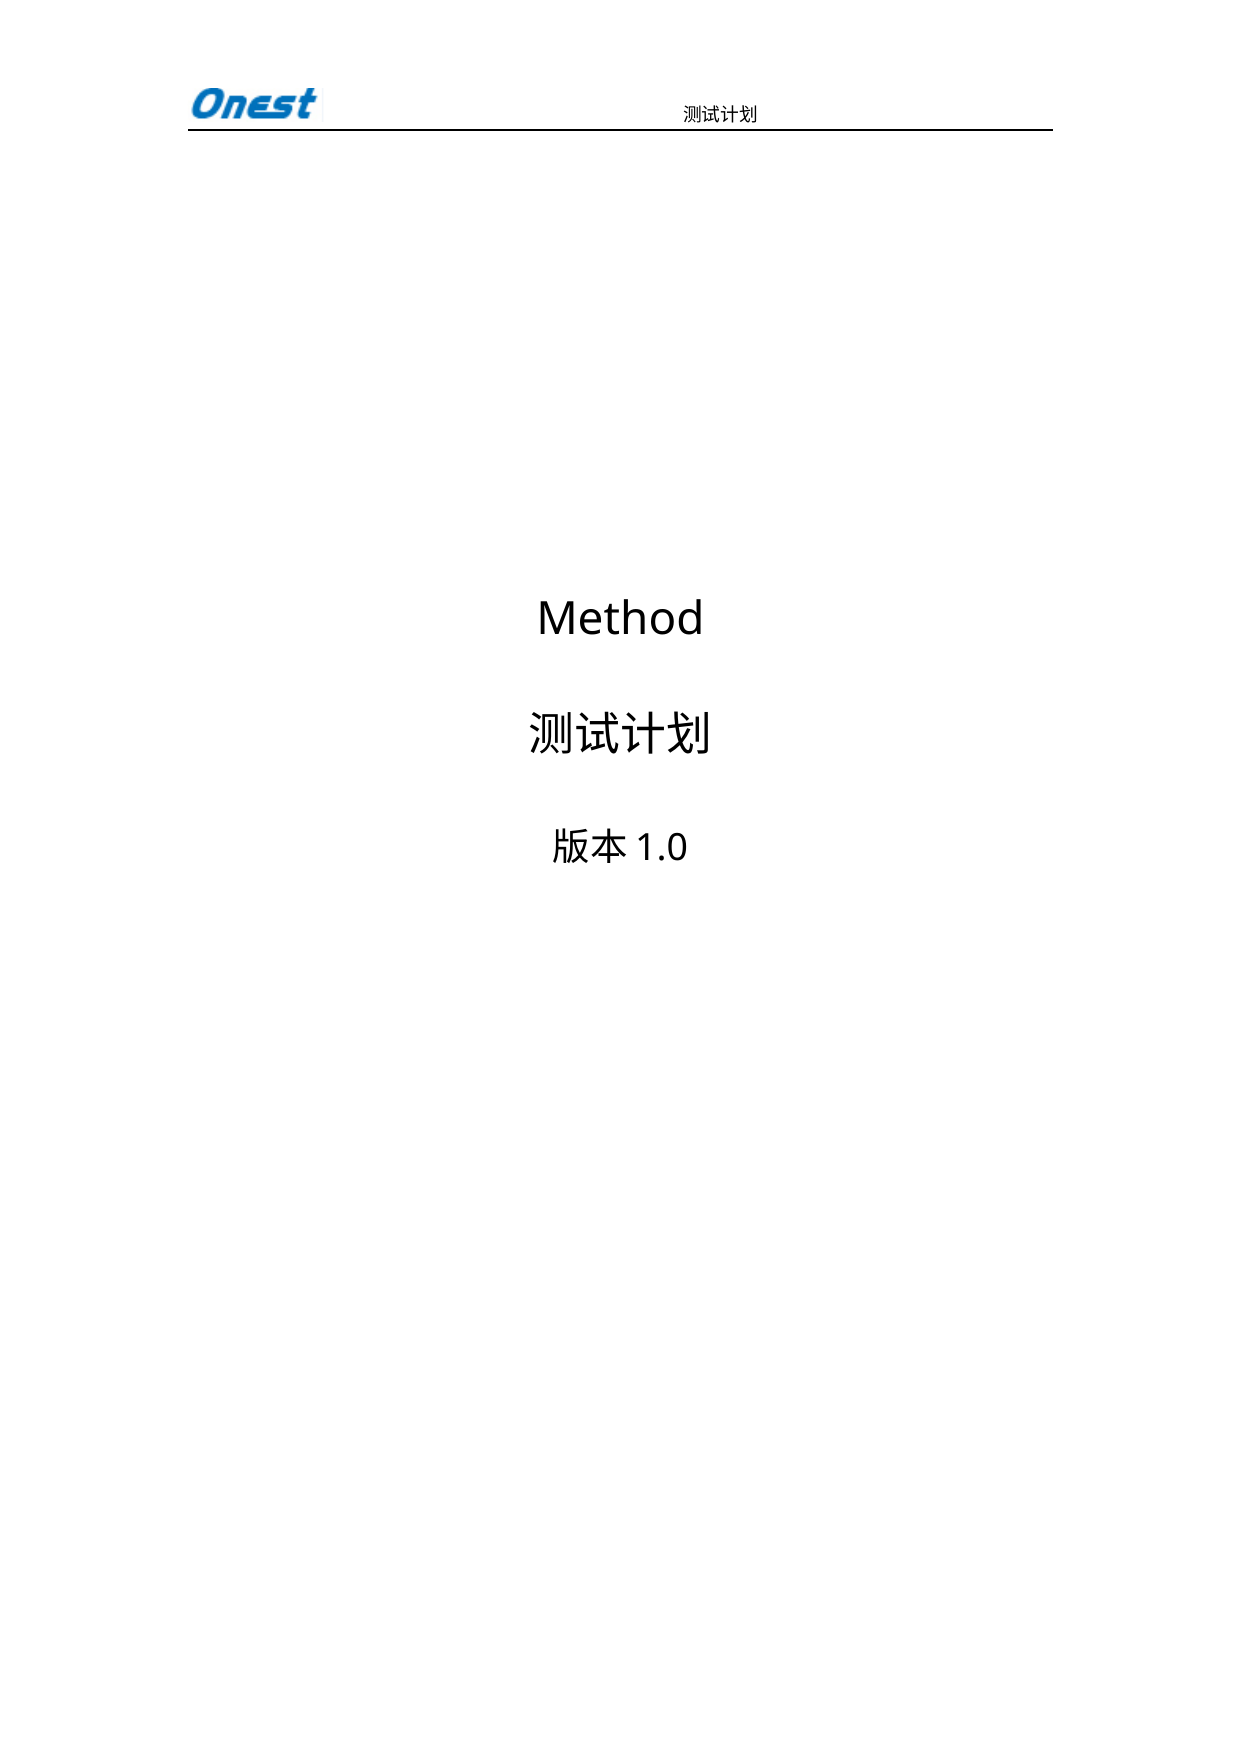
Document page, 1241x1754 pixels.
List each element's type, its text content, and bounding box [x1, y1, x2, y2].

picture [187, 88, 324, 122]
text 测试计划 [187, 682, 1053, 779]
text Method [187, 584, 1053, 649]
text 版本1.0 [187, 812, 1053, 877]
